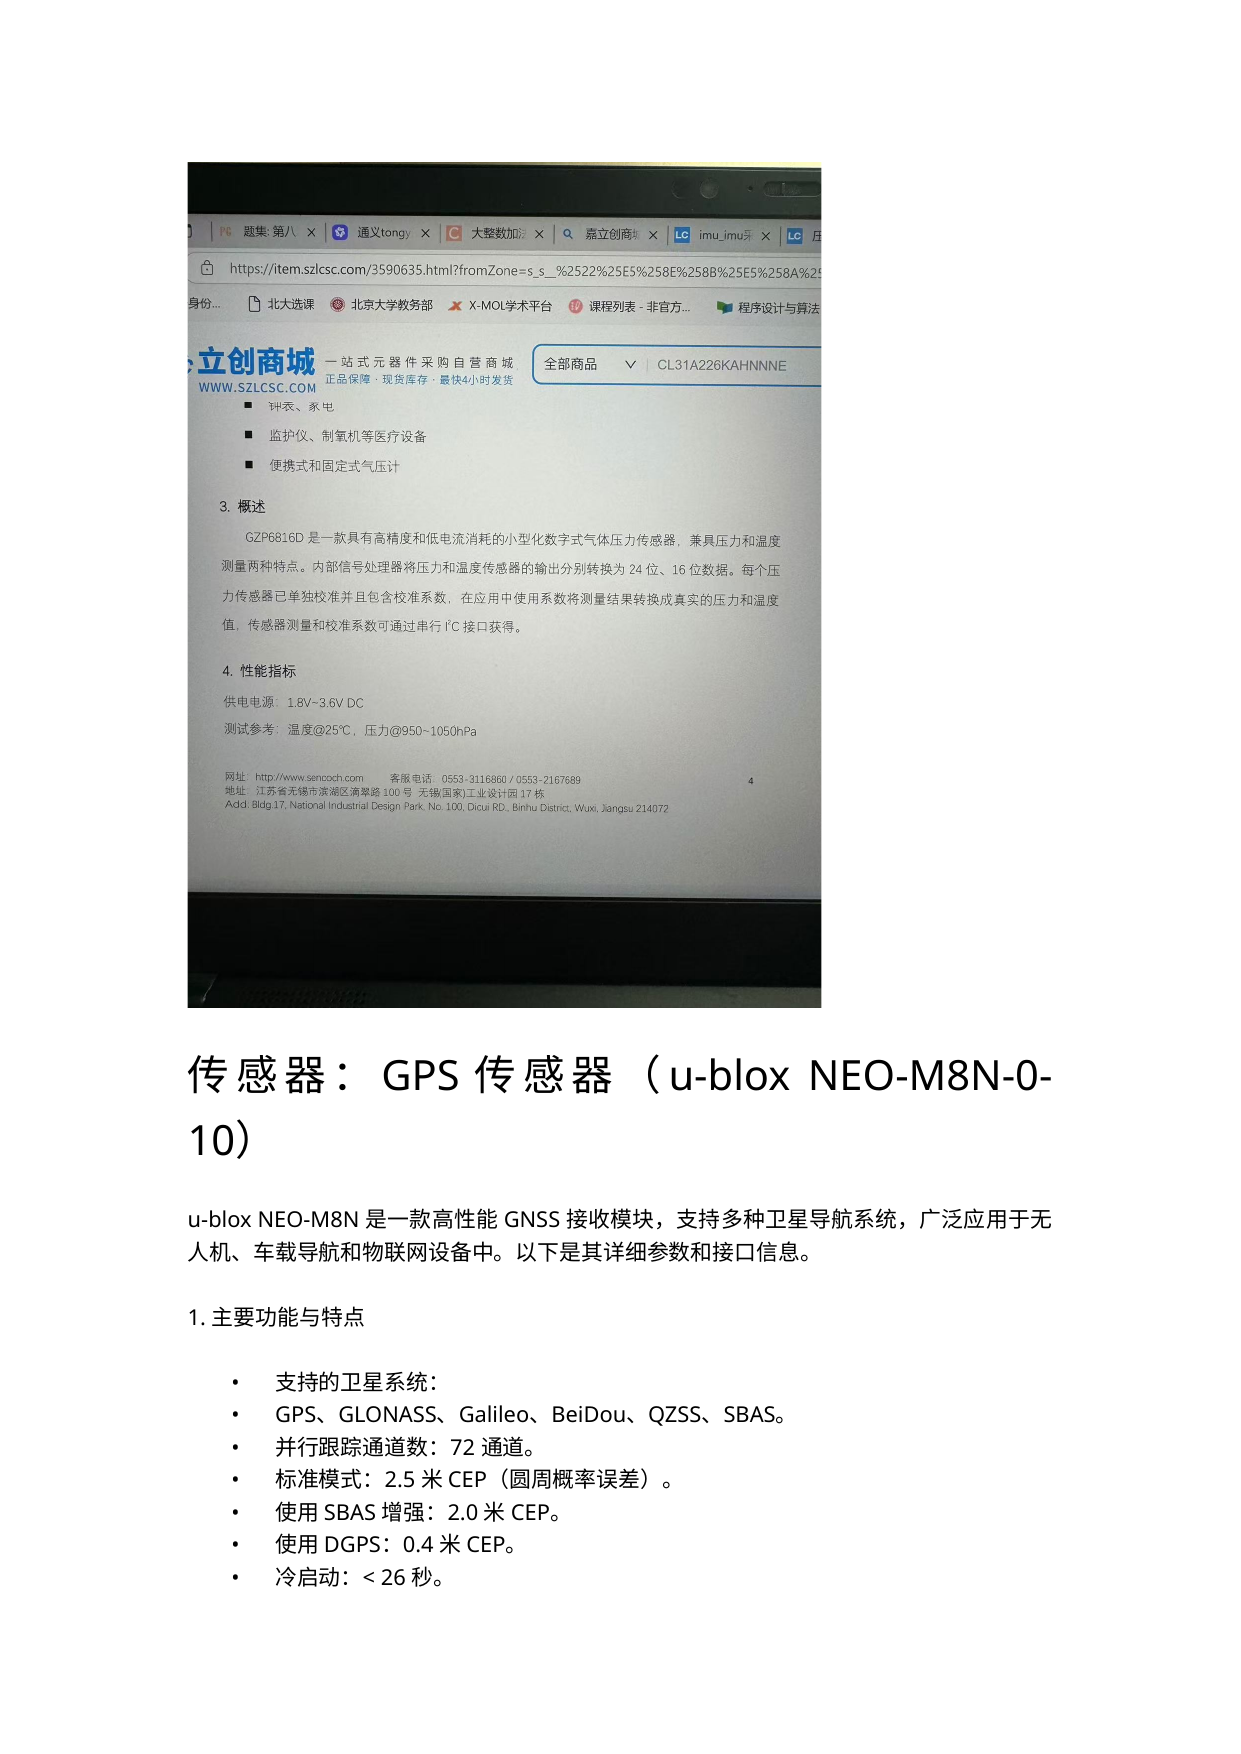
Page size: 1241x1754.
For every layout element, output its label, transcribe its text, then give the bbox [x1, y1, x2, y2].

text • 并行跟踪通道数：72 通道。 [187, 1429, 1053, 1462]
text • 使用 SBAS 增强：2.0 米 CEP。 [187, 1494, 1053, 1527]
text • 标准模式：2.5 米 CEP（圆周概率误差）。 [187, 1462, 1053, 1494]
text 传感器：GPS传感器（u-blox NEO-M8N-0-10） [187, 1039, 1053, 1169]
text • 冷启动：< 26 秒。 [187, 1559, 1053, 1592]
text • GPS、GLONASS、Galileo、BeiDou、QZSS、SBAS。 [187, 1397, 1053, 1429]
picture [187, 162, 822, 1008]
text • 使用 DGPS：0.4 米 CEP。 [187, 1527, 1053, 1559]
text u-blox NEO-M8N 是一款高性能 GNSS 接收模块，支持多种卫星导航系统，广泛应用于无人机、车载导航和物联网设备中。以下是其详细参数和接口信息。 [187, 1202, 1053, 1267]
text • 支持的卫星系统： [187, 1364, 1053, 1397]
text 1. 主要功能与特点 [187, 1299, 1053, 1332]
